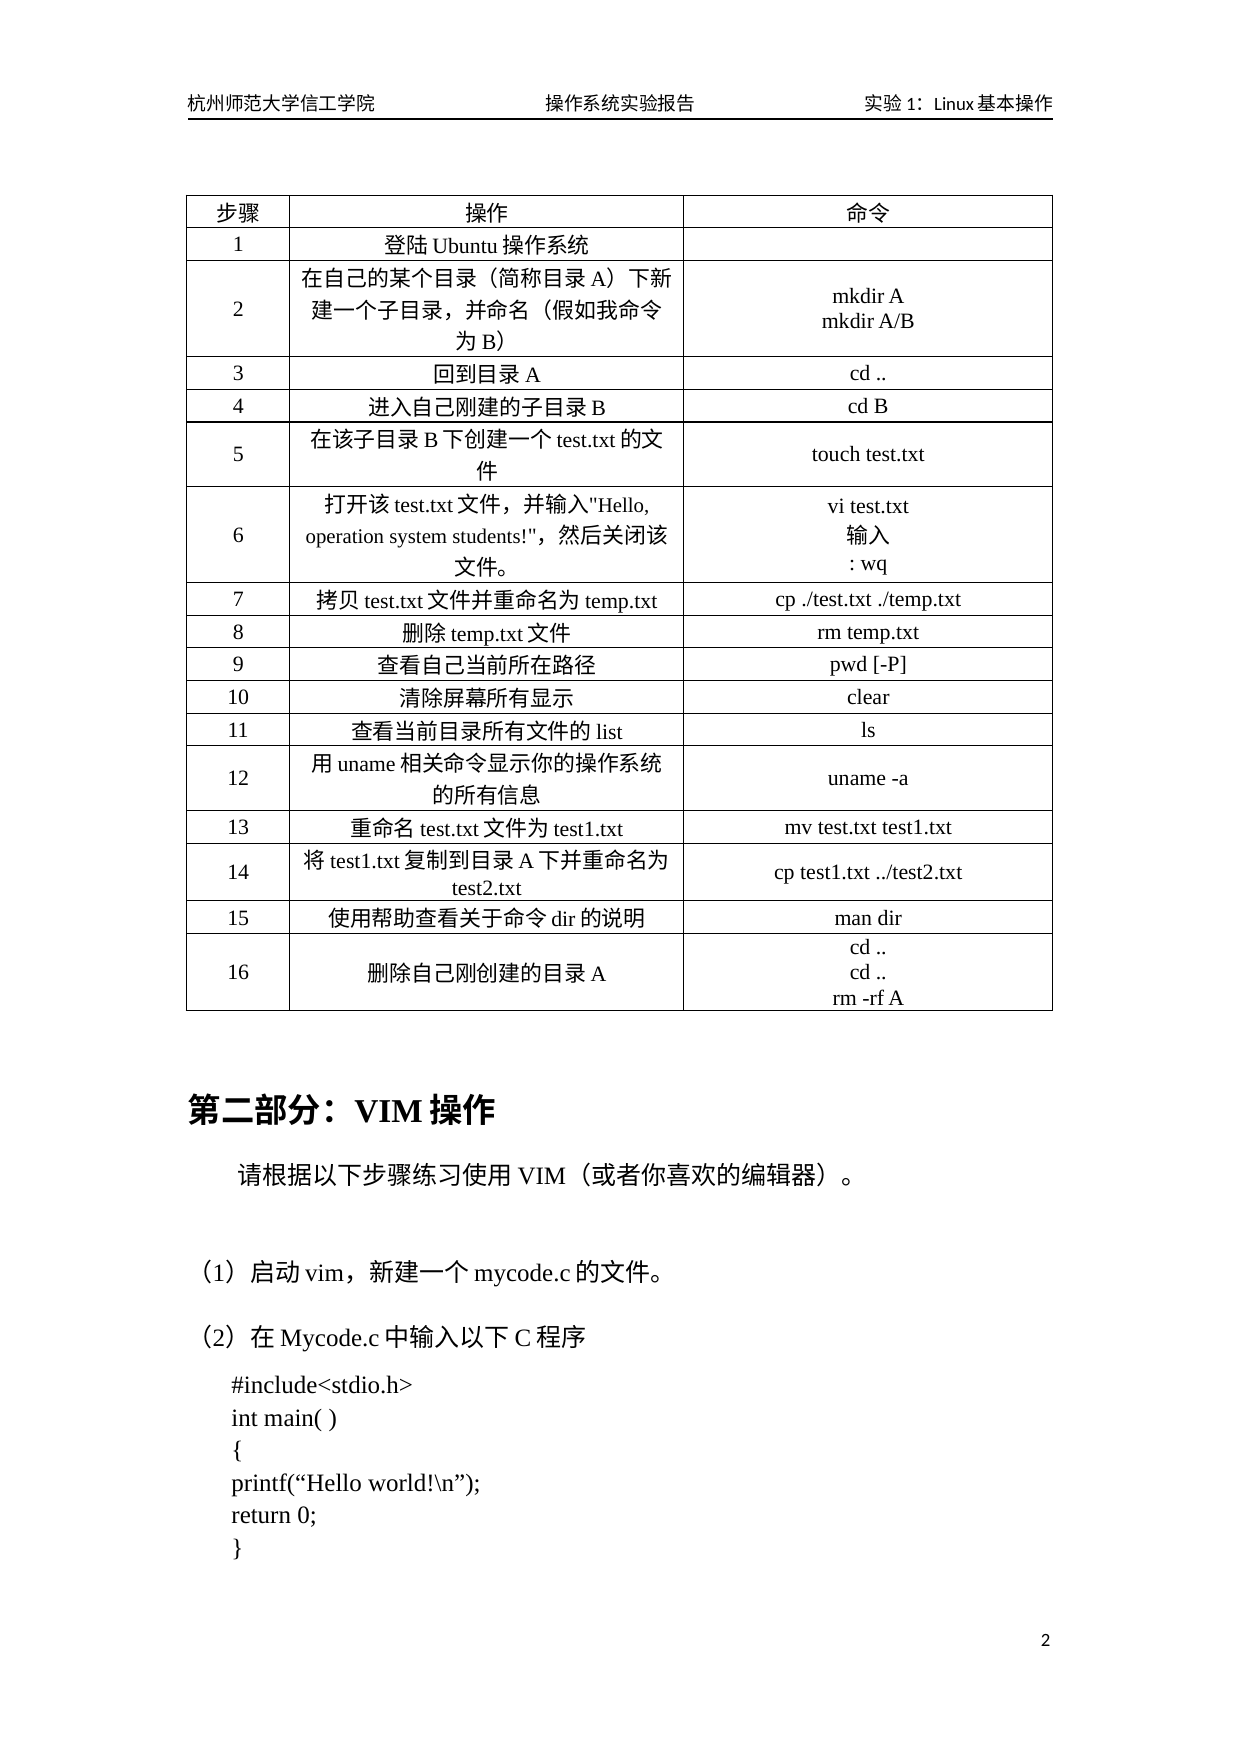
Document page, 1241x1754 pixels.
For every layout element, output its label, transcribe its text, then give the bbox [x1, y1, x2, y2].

table_cell [684, 228, 1052, 260]
text （1）启动vim，新建一个mycode.c的文件。 [187, 1238, 1053, 1303]
table_cell 回到目录A [290, 357, 683, 389]
table_cell 删除自己刚创建的目录A [290, 934, 683, 1010]
table_cell 查看自己当前所在路径 [290, 648, 683, 680]
table_cell 13 [187, 811, 289, 842]
table_cell 在自己的某个目录（简称目录A）下新建一个子目录，并命名（假如我命令为B） [290, 261, 683, 356]
table_cell pwd [-P] [684, 648, 1052, 680]
table_cell 7 [187, 583, 289, 614]
table_cell cp ./test.txt ./temp.txt [684, 583, 1052, 614]
table_cell 4 [187, 390, 289, 421]
list { [231, 1433, 1053, 1466]
table_cell 进入自己刚建的子目录B [290, 390, 683, 421]
text （2）在Mycode.c中输入以下C程序 [187, 1303, 1053, 1368]
table_cell 使用帮助查看关于命令dir的说明 [290, 901, 683, 933]
table_cell 1 [187, 228, 289, 260]
table_cell clear [684, 681, 1052, 713]
table_cell 12 [187, 746, 289, 810]
table_cell 11 [187, 714, 289, 745]
table_cell 将test1.txt复制到目录A下并重命名为test2.txt [290, 844, 683, 900]
table_cell 6 [187, 487, 289, 582]
list return 0; [231, 1498, 1053, 1531]
list printf(“Hello world!\n”); [231, 1466, 1053, 1498]
text 请根据以下步骤练习使用VIM（或者你喜欢的编辑器）。 [187, 1141, 1053, 1206]
table_cell uname -a [684, 746, 1052, 810]
list #include<stdio.h> [231, 1368, 1053, 1401]
table_cell mv test.txt test1.txt [684, 811, 1052, 842]
text 第二部分：VIM操作 [187, 1076, 1053, 1141]
table_cell 清除屏幕所有显示 [290, 681, 683, 713]
table_cell cp test1.txt ../test2.txt [684, 844, 1052, 900]
table_header 步骤 [187, 196, 289, 227]
table_cell 打开该test.txt文件，并输入"Hello, operation system students!"，然后关闭该文件。 [290, 487, 683, 582]
table_cell cd .. cd .. rm -rf A [684, 934, 1052, 1010]
table_cell touch test.txt [684, 423, 1052, 486]
table_cell 登陆Ubuntu操作系统 [290, 228, 683, 260]
table_cell 9 [187, 648, 289, 680]
table_cell cd B [684, 390, 1052, 421]
table_cell 重命名test.txt文件为test1.txt [290, 811, 683, 842]
table_cell 在该子目录B下创建一个test.txt的文件 [290, 423, 683, 486]
table_cell 5 [187, 423, 289, 486]
table_cell cd .. [684, 357, 1052, 389]
table_header 操作 [290, 196, 683, 227]
table_cell 2 [187, 261, 289, 356]
table_cell 10 [187, 681, 289, 713]
table_cell 删除temp.txt文件 [290, 616, 683, 647]
table_header 命令 [684, 196, 1052, 227]
table_cell ls [684, 714, 1052, 745]
table_cell man dir [684, 901, 1052, 933]
table_cell 14 [187, 844, 289, 900]
list int main( ) [231, 1401, 1053, 1433]
table_cell rm temp.txt [684, 616, 1052, 647]
table_cell vi test.txt 输入 : wq [684, 487, 1052, 582]
table_cell 用uname相关命令显示你的操作系统的所有信息 [290, 746, 683, 810]
table_cell 15 [187, 901, 289, 933]
table_cell mkdir A mkdir A/B [684, 261, 1052, 356]
table_cell 拷贝test.txt文件并重命名为temp.txt [290, 583, 683, 614]
table_cell 8 [187, 616, 289, 647]
table_cell 3 [187, 357, 289, 389]
table_cell 查看当前目录所有文件的list [290, 714, 683, 745]
list } [231, 1531, 1053, 1563]
table_cell 16 [187, 934, 289, 1010]
